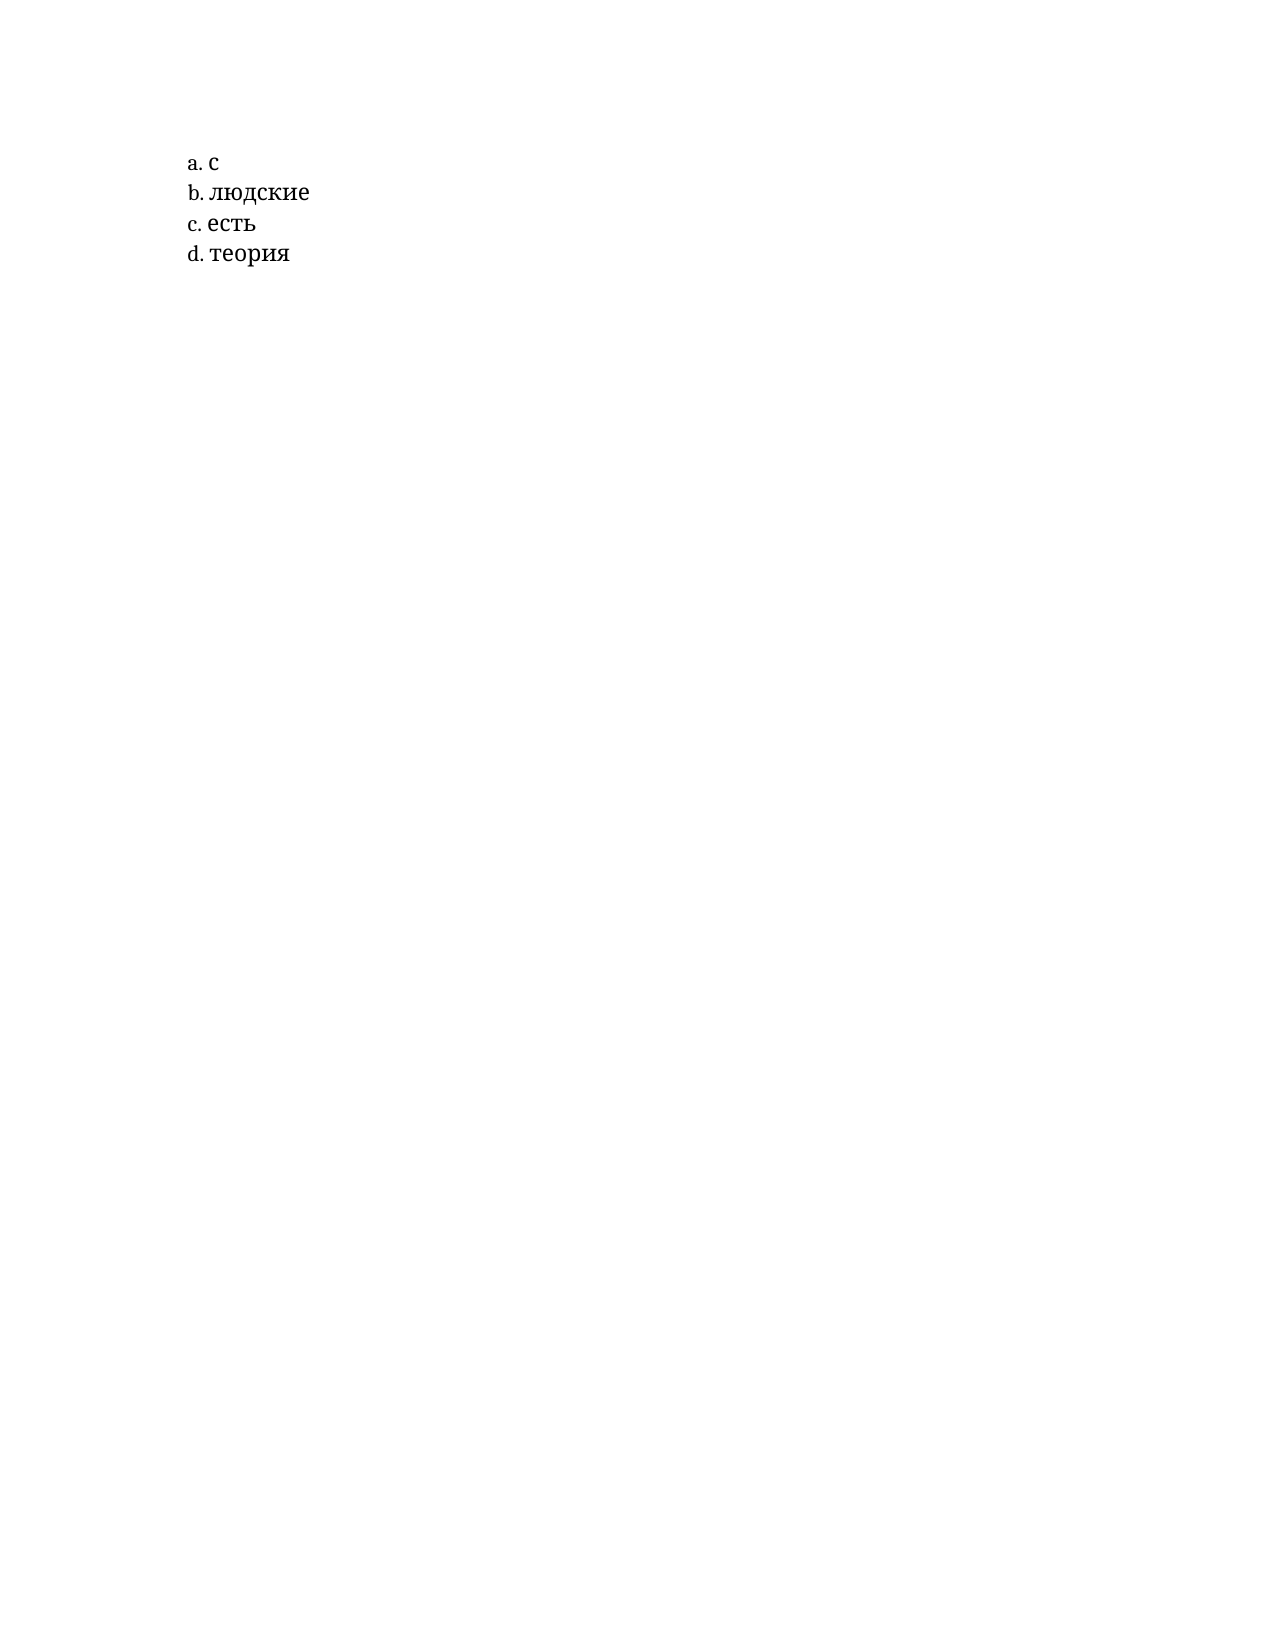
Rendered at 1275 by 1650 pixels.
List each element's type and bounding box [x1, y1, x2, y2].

text [187, 150, 1087, 327]
